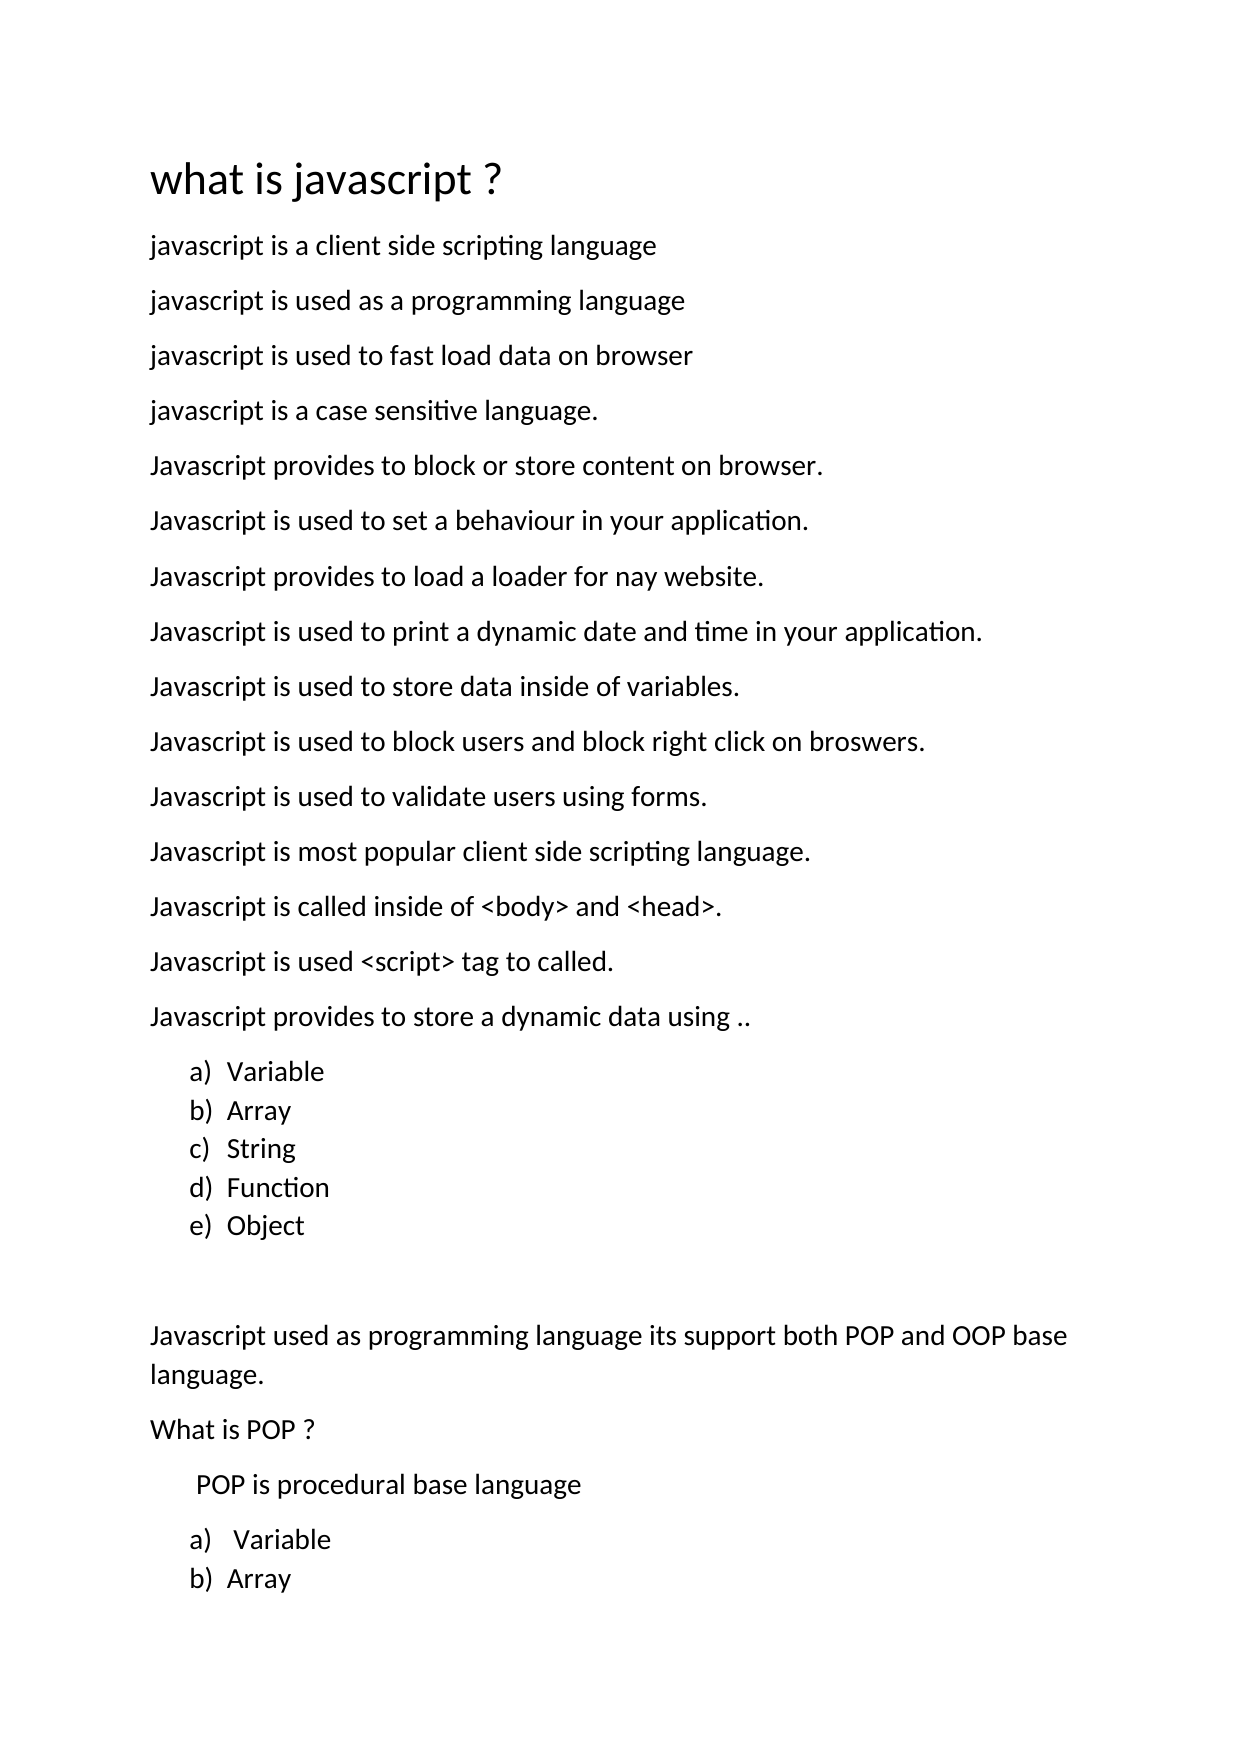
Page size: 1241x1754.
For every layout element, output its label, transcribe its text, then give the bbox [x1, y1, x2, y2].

text Javascript is used to print a dynamic date and time in your application. [150, 613, 1090, 648]
list Variable [189, 1521, 1090, 1557]
list Variable [189, 1053, 1090, 1089]
text What is POP ? [150, 1411, 1090, 1447]
text POP is procedural base language [150, 1466, 1090, 1502]
text Javascript used as programming language its support both POP and OOP base language. [150, 1317, 1090, 1392]
text javascript is used as a programming language [150, 282, 1090, 318]
text Javascript provides to block or store content on browser. [150, 447, 1090, 483]
text javascript is used to fast load data on browser [150, 337, 1090, 373]
list Array [189, 1560, 1090, 1595]
text what is javascript ? [150, 150, 1090, 206]
list Function [189, 1169, 1090, 1204]
text javascript is a case sensitive language. [150, 392, 1090, 428]
text Javascript is used <script> tag to called. [150, 943, 1090, 979]
text Javascript is most popular client side scripting language. [150, 833, 1090, 869]
text javascript is a client side scripting language [150, 227, 1090, 263]
text Javascript is called inside of <body> and <head>. [150, 888, 1090, 924]
text Javascript provides to store a dynamic data using .. [150, 998, 1090, 1034]
text Javascript provides to load a loader for nay website. [150, 558, 1090, 593]
text Javascript is used to validate users using forms. [150, 778, 1090, 814]
list String [189, 1130, 1090, 1166]
list Array [189, 1092, 1090, 1128]
list Object [189, 1207, 1090, 1243]
text Javascript is used to store data inside of variables. [150, 668, 1090, 703]
text Javascript is used to set a behaviour in your application. [150, 502, 1090, 538]
text Javascript is used to block users and block right click on broswers. [150, 723, 1090, 758]
